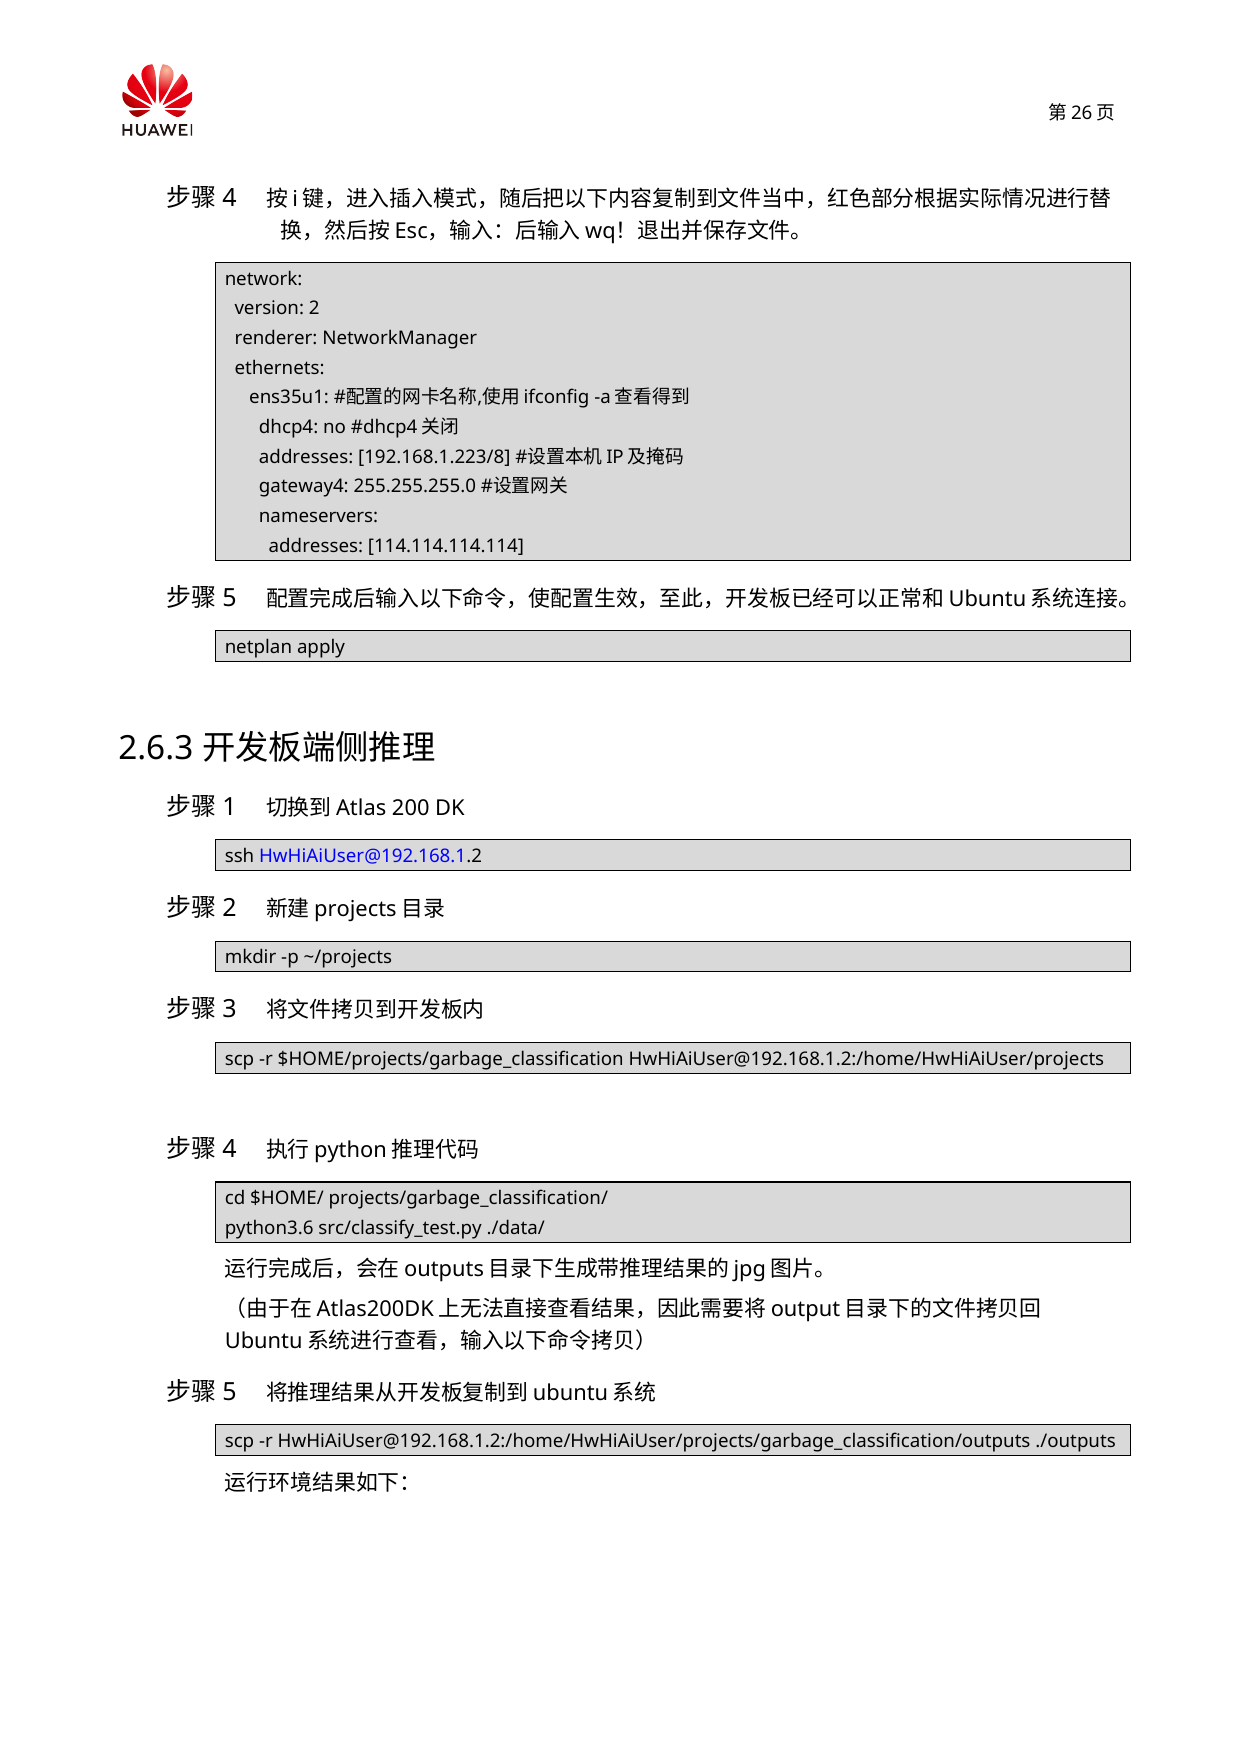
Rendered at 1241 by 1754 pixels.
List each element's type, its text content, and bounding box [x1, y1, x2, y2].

text ens35u1: #配置的网卡名称,使用ifconfig -a查看得到 [216, 381, 1130, 409]
text （由于在Atlas200DK上无法直接查看结果，因此需要将output目录下的文件拷贝回Ubuntu系统进行查看，输入以下命令拷贝） [224, 1291, 1122, 1355]
text ethernets: [216, 351, 1130, 379]
text cd $HOME/ projects/garbage_classification/ [216, 1183, 1130, 1210]
text scp -r $HOME/projects/garbage_classification HwHiAiUser@192.168.1.2:/home/HwHiAiUser/projects [216, 1043, 1130, 1073]
text ssh HwHiAiUser@192.168.1.2 [216, 840, 1130, 870]
text addresses: [192.168.1.223/8] #设置本机IP及掩码 [216, 440, 1130, 469]
text gateway4: 255.255.255.0 #设置网关 [216, 470, 1130, 498]
text renderer: NetworkManager [216, 321, 1130, 350]
text netplan apply [216, 631, 1130, 661]
text addresses: [114.114.114.114] [216, 529, 1130, 560]
text scp -r HwHiAiUser@192.168.1.2:/home/HwHiAiUser/projects/garbage_classification/outputs ./outputs [216, 1425, 1130, 1455]
text 运行完成后，会在outputs目录下生成带推理结果的jpg图片。 [224, 1251, 1122, 1283]
text 将文件拷贝到开发板内 [236, 989, 1122, 1025]
text dhcp4: no #dhcp4关闭 [216, 410, 1130, 439]
text version: 2 [216, 292, 1130, 320]
text network: [216, 263, 1130, 291]
text 切换到Atlas 200 DK [236, 786, 1122, 822]
text 运行环境结果如下： [224, 1464, 1122, 1496]
text 执行python推理代码 [236, 1128, 1122, 1165]
text python3.6 src/classify_test.py ./data/ [216, 1211, 1130, 1242]
picture [122, 64, 193, 136]
text 将推理结果从开发板复制到ubuntu系统 [236, 1371, 1122, 1408]
subtitle 开发板端侧推理 [118, 721, 1122, 769]
text nameservers: [216, 499, 1130, 528]
text mkdir -p ~/projects [216, 942, 1130, 971]
text 按i键，进入插入模式，随后把以下内容复制到文件当中，红色部分根据实际情况进行替换，然后按Esc，输入：后输入wq！退出并保存文件。 [236, 177, 1122, 245]
text 配置完成后输入以下命令，使配置生效，至此，开发板已经可以正常和Ubuntu系统连接。 [236, 577, 1122, 614]
text 新建projects目录 [236, 888, 1122, 924]
